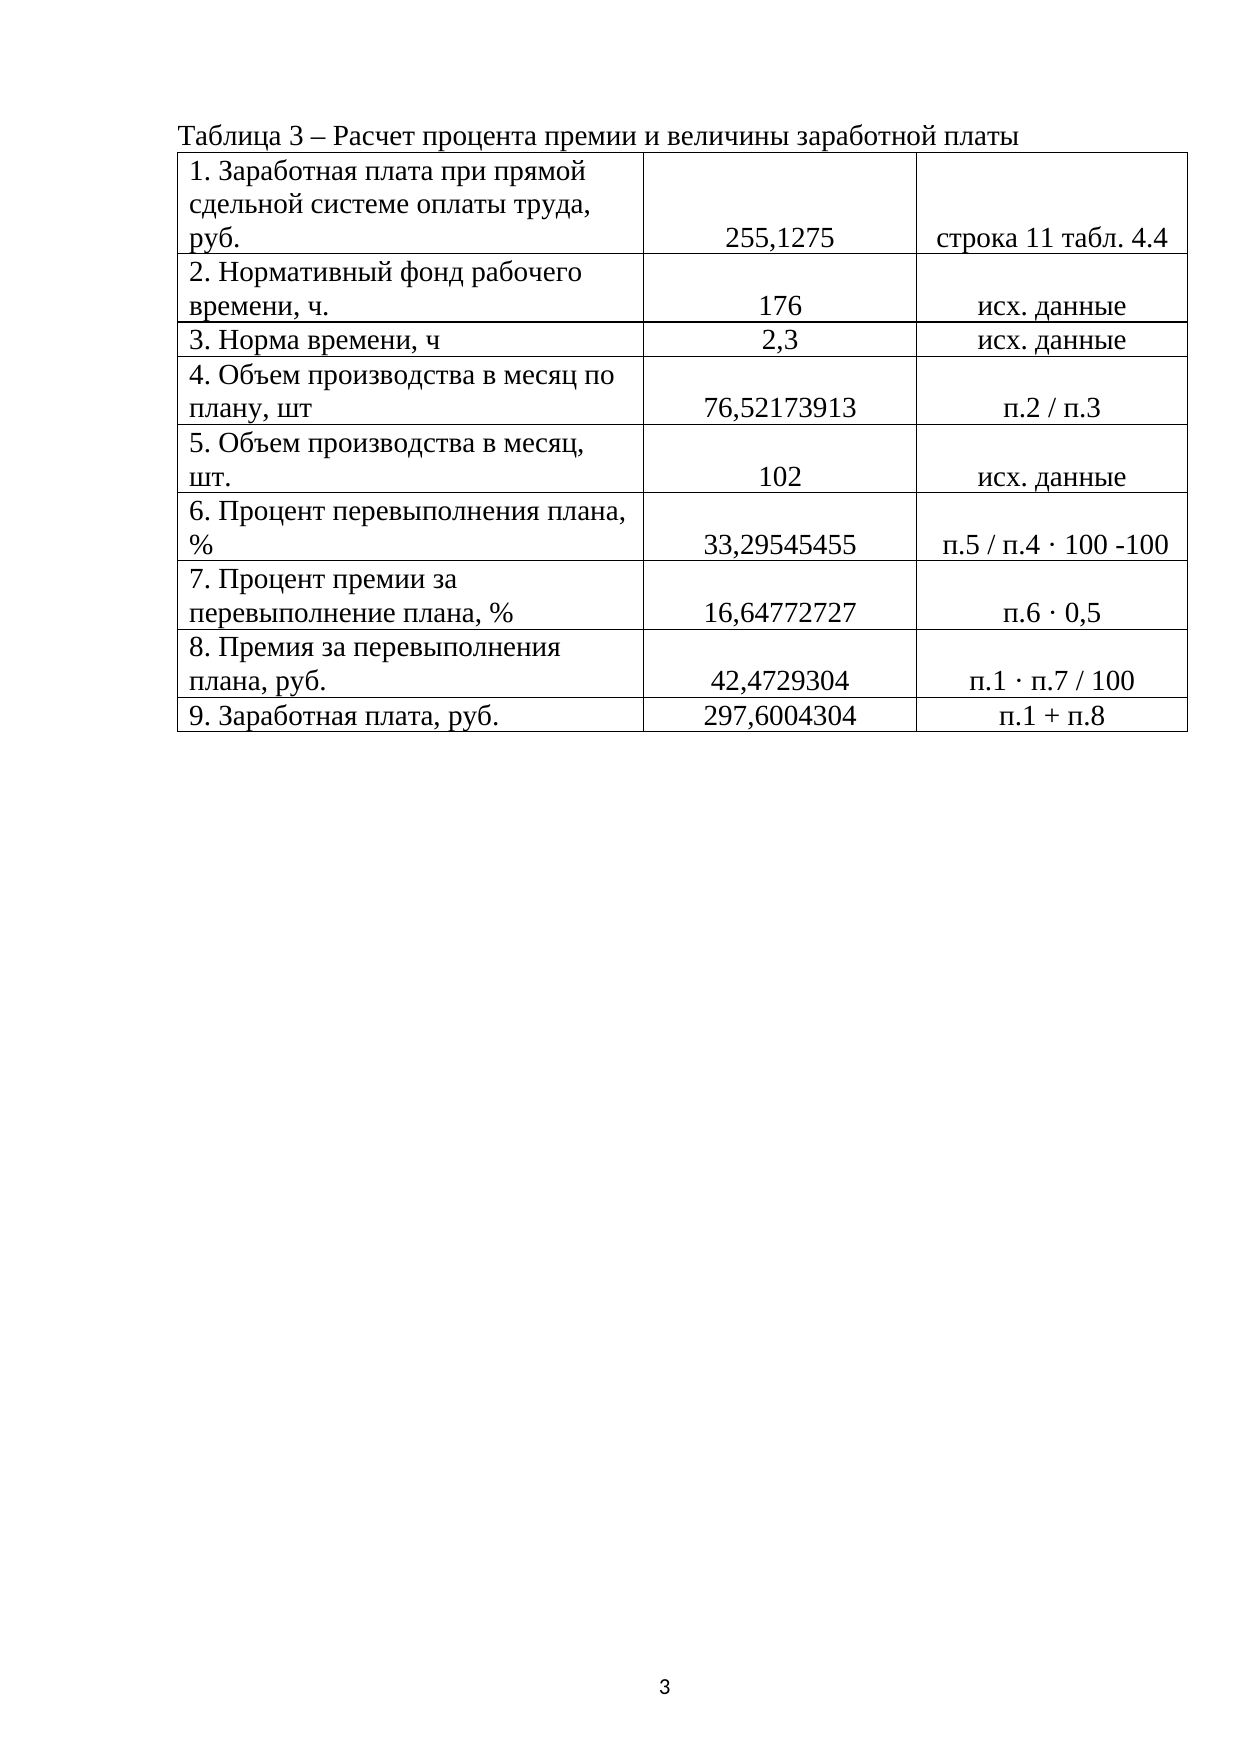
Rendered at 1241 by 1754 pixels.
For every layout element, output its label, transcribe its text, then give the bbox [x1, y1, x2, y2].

table_cell 42,4729304 [644, 630, 916, 697]
table_cell 6. Процент перевыполнения плана, % [178, 493, 643, 560]
table_cell 7. Процент премии за перевыполнение плана, % [178, 561, 643, 628]
table_cell 4. Объем производства в месяц по плану, шт [178, 357, 643, 424]
table_header 1. Заработная плата при прямой сдельной системе оплаты труда, руб. [178, 153, 643, 253]
table_cell 9. Заработная плата, руб. [178, 698, 643, 731]
table_cell исх. данные [917, 425, 1187, 492]
table_cell п.5 / п.4 · 100 -100 [917, 493, 1187, 560]
table_header строка 11 табл. 4.4 [917, 153, 1187, 253]
table_cell 33,29545455 [644, 493, 916, 560]
table_cell 16,64772727 [644, 561, 916, 628]
table_cell 8. Премия за перевыполнения плана, руб. [178, 630, 643, 697]
table_cell п.6 · 0,5 [917, 561, 1187, 628]
table_cell п.1 · п.7 / 100 [917, 630, 1187, 697]
table_cell 2,3 [644, 323, 916, 356]
table_cell 76,52173913 [644, 357, 916, 424]
table_cell п.2 / п.3 [917, 357, 1187, 424]
table_cell 176 [644, 254, 916, 321]
table_cell 102 [644, 425, 916, 492]
table_cell 2. Нормативный фонд рабочего времени, ч. [178, 254, 643, 321]
text Таблица 3 – Расчет процента премии и величины заработной платы [177, 118, 1152, 152]
table_header 255,1275 [644, 153, 916, 253]
table_cell исх. данные [917, 254, 1187, 321]
table_cell исх. данные [917, 323, 1187, 356]
table_cell 5. Объем производства в месяц, шт. [178, 425, 643, 492]
table_cell п.1 + п.8 [917, 698, 1187, 731]
table_cell 297,6004304 [644, 698, 916, 731]
table_cell 3. Норма времени, ч [178, 323, 643, 356]
